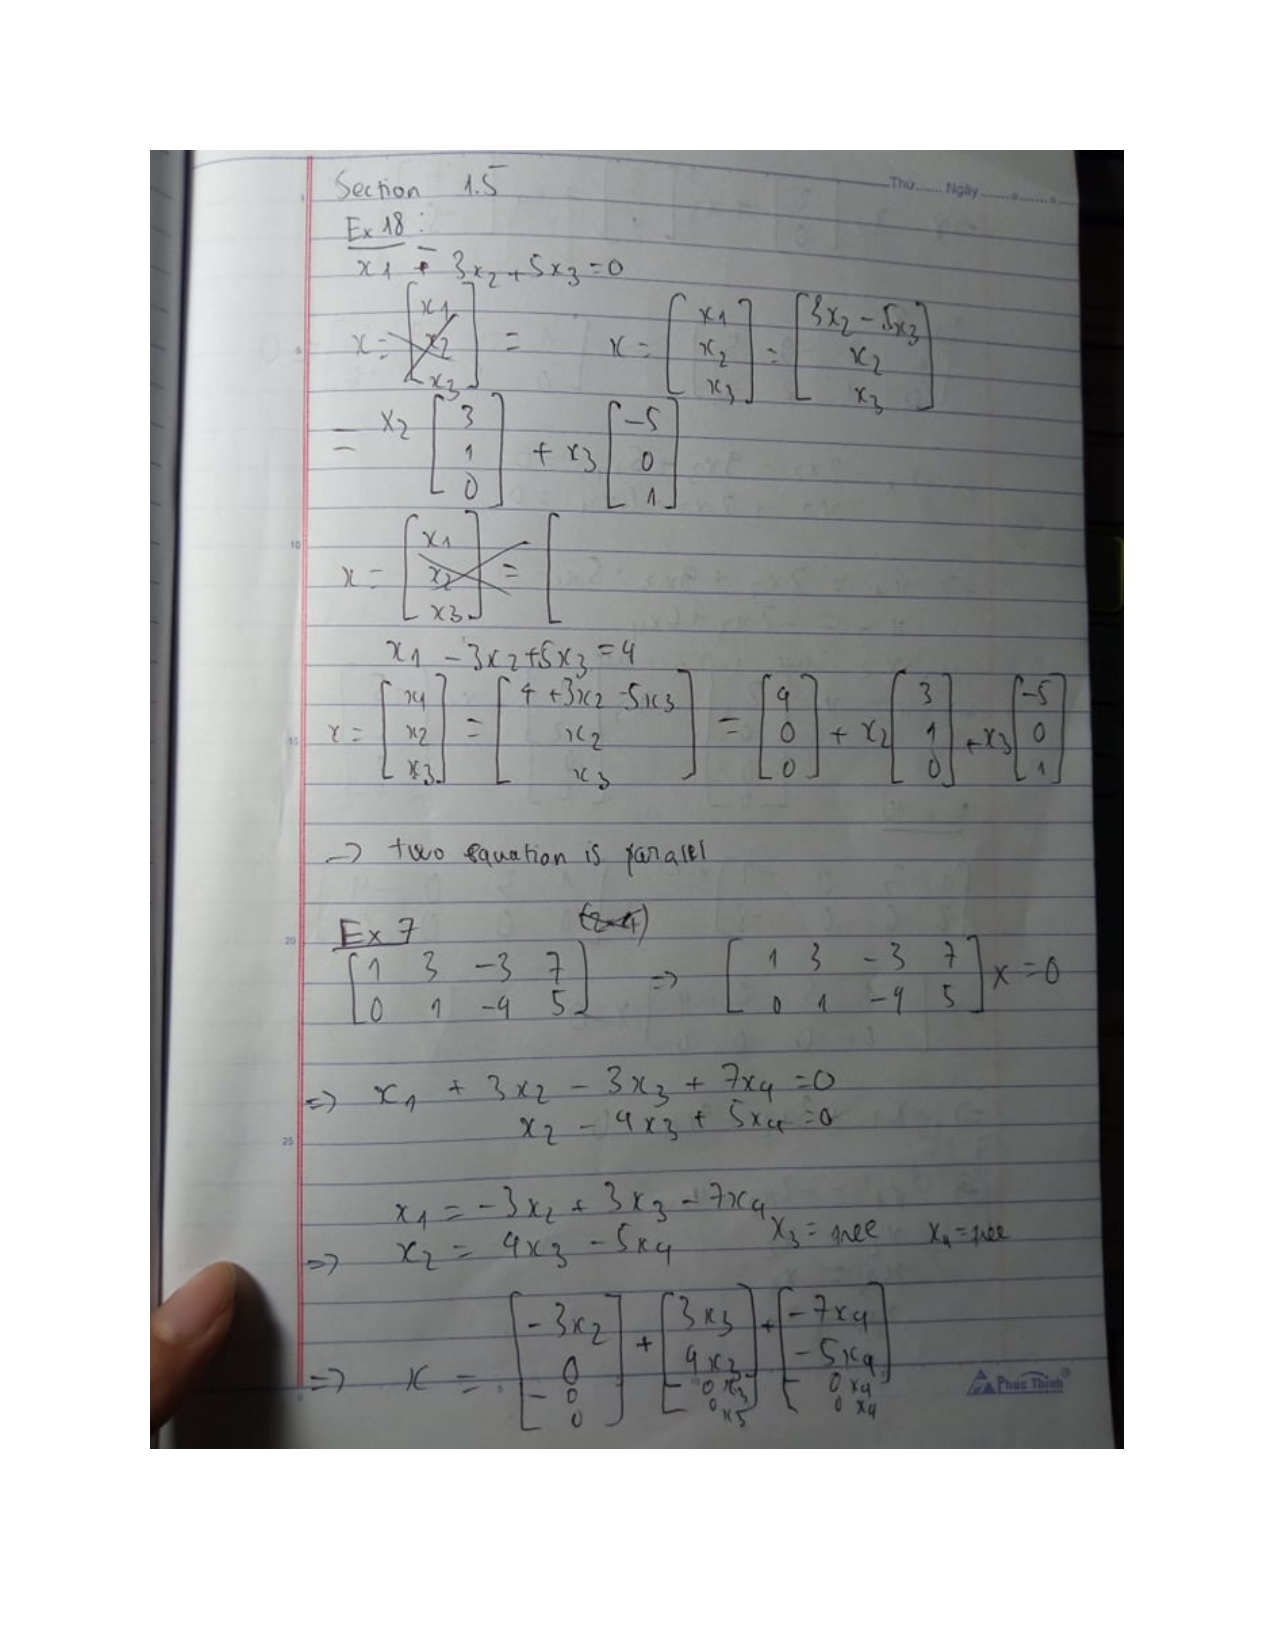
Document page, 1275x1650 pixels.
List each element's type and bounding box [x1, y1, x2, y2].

picture [150, 150, 1124, 1449]
